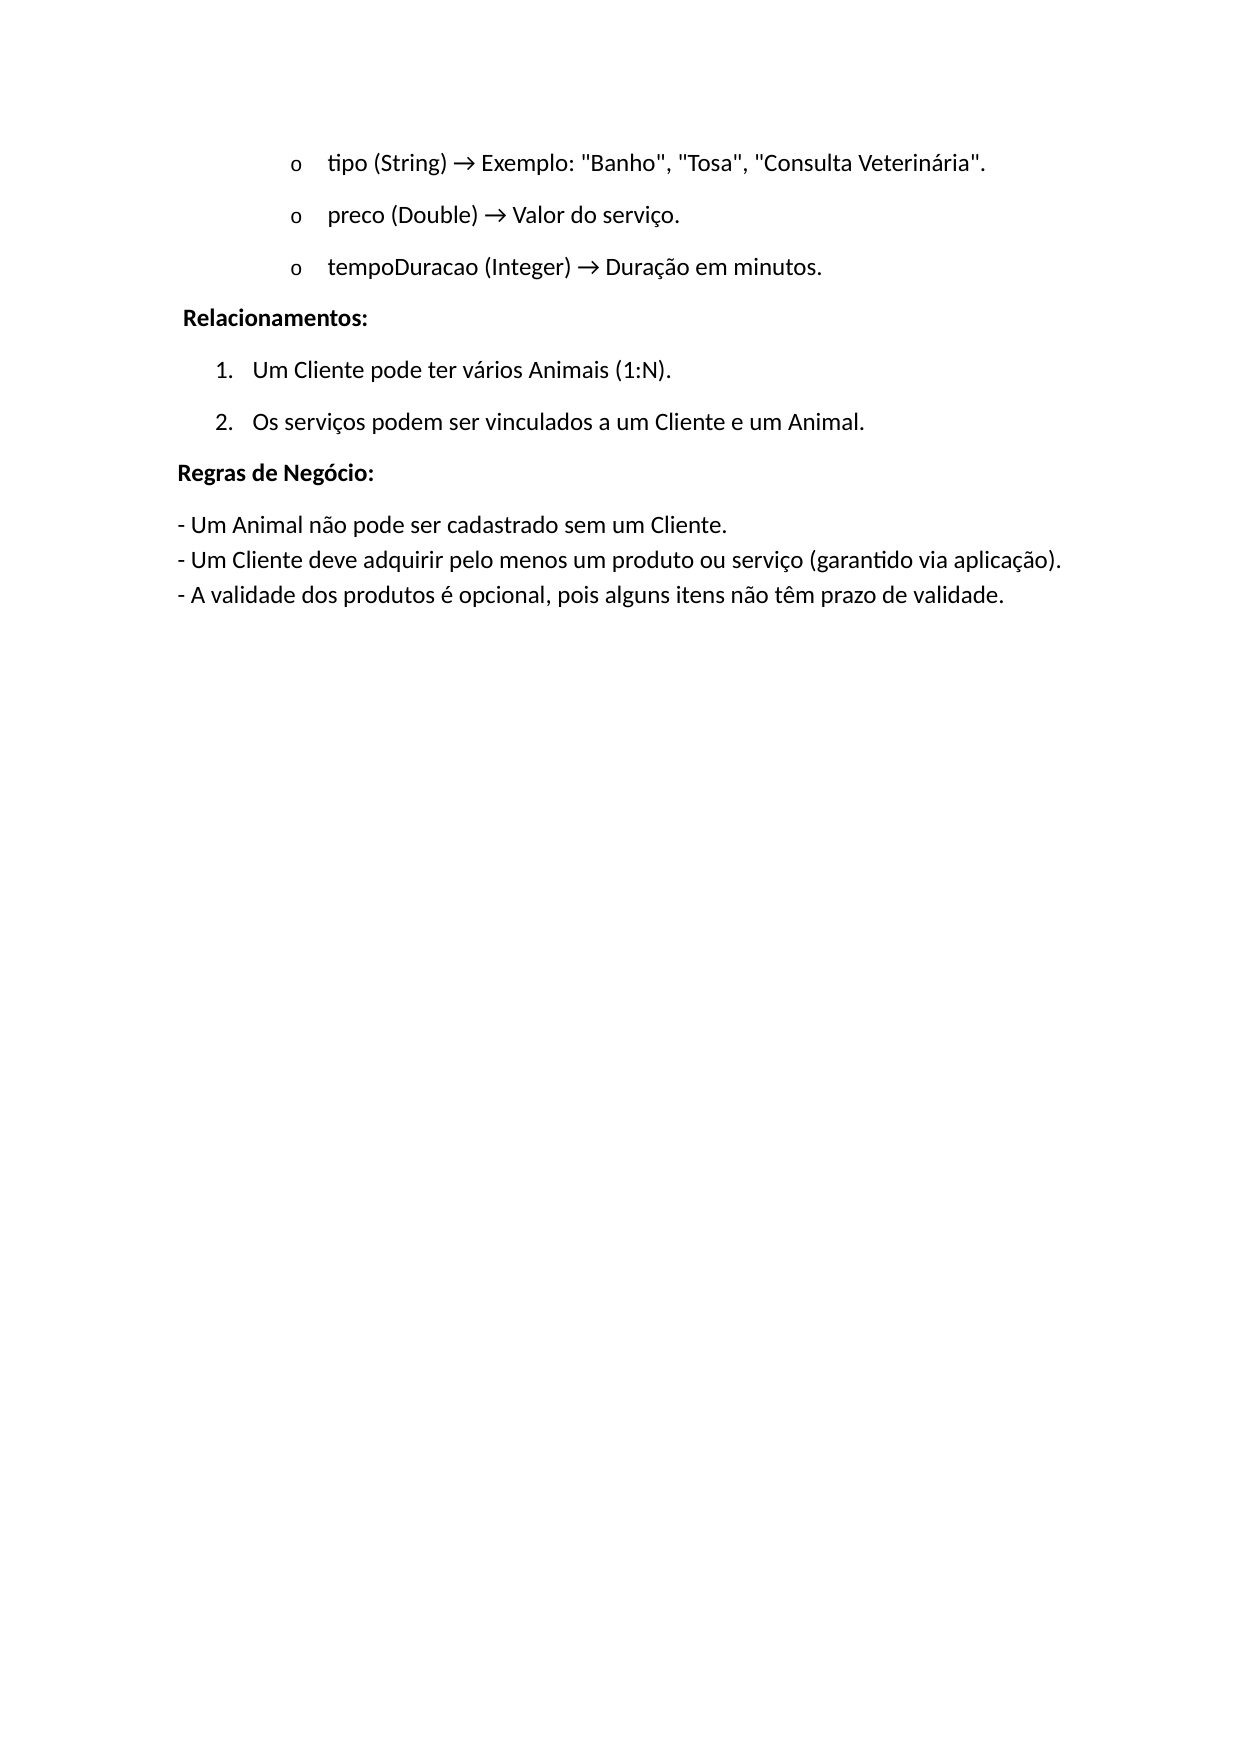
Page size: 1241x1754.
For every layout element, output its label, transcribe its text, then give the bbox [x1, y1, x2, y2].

list Os serviços podem ser vinculados a um Cliente e um Animal. [215, 406, 1063, 436]
list preco (Double) → Valor do serviço. [290, 199, 1063, 230]
list tempoDuracao (Integer) → Duração em minutos. [290, 251, 1063, 281]
list tipo (String) → Exemplo: "Banho", "Tosa", "Consulta Veterinária". [290, 148, 1063, 178]
list Um Cliente pode ter vários Animais (1:N). [215, 354, 1063, 385]
text Regras de Negócio: [177, 458, 1063, 488]
text - Um Animal não pode ser cadastrado sem um Cliente. - Um Cliente deve adquirir pelo menos um produto ou serviço (garantido via aplicação). - A validade dos produtos é opcional, pois alguns itens não têm prazo de validade. [177, 509, 1063, 610]
text Relacionamentos: [177, 303, 1063, 333]
